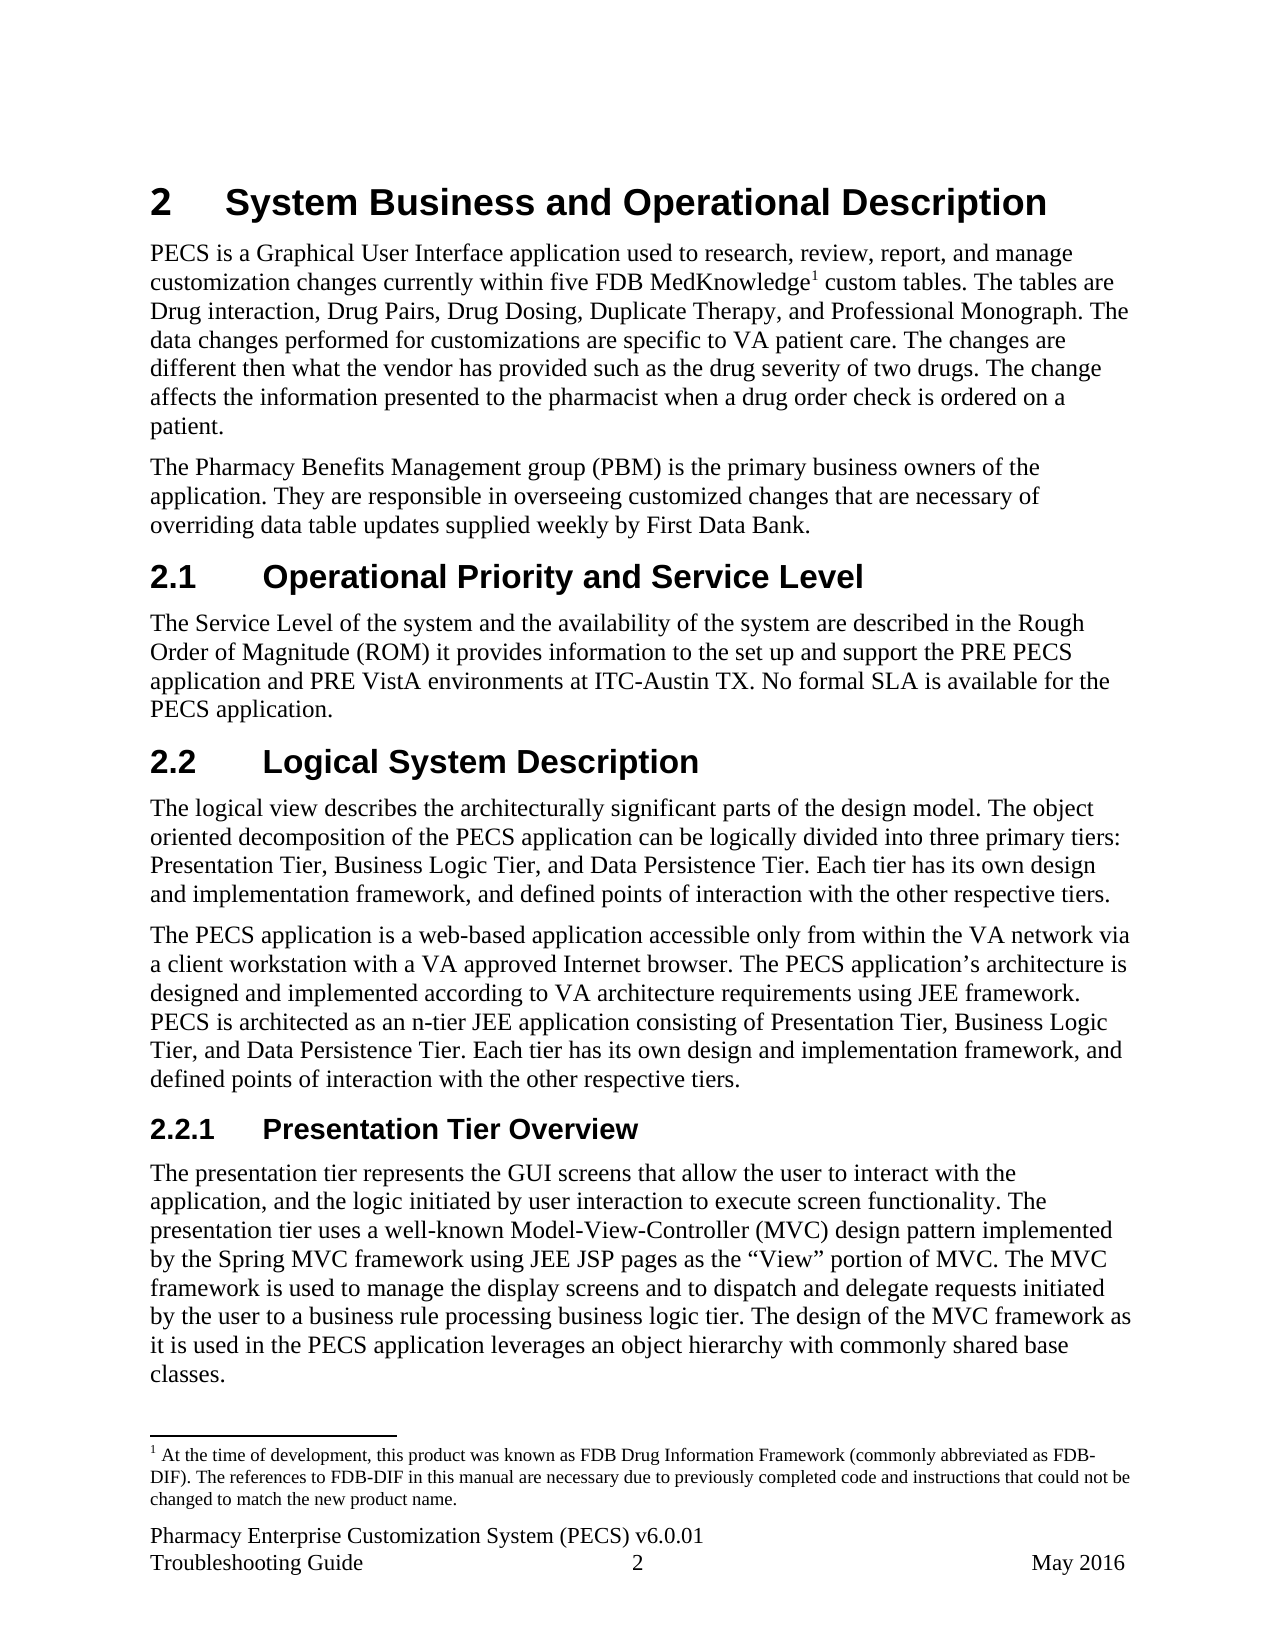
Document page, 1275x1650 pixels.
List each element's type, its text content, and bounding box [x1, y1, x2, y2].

subtitle Logical System Description [150, 742, 1134, 780]
subtitle Presentation Tier Overview [150, 1112, 1134, 1145]
subtitle System Business and Operational Description [150, 175, 1134, 226]
subtitle Operational Priority and Service Level [150, 557, 1134, 596]
text PECS is a Graphical User Interface application used to research, review, report, and manage customization changes currently within five FDB MedKnowledge custom tables. The tables are Drug interaction, Drug Pairs, Drug Dosing, Duplicate Therapy, and Professional Monograph. The data changes performed for customizations are specific to VA patient care. The changes are different then what the vendor has provided such as the drug severity of two drugs. The change affects the information presented to the pharmacist when a drug order check is ordered on a patient. [150, 238, 1134, 440]
text The Service Level of the system and the availability of the system are described in the Rough Order of Magnitude (ROM) it provides information to the set up and support the PRE PECS application and PRE VistA environments at ITC-Austin TX. No formal SLA is available for the PECS application. [150, 608, 1134, 723]
text The PECS application is a web-based application accessible only from within the VA network via a client workstation with a VA approved Internet browser. The PECS application’s architecture is designed and implemented according to VA architecture requirements using JEE framework. PECS is architected as an n-tier JEE application consisting of Presentation Tier, Business Logic Tier, and Data Persistence Tier. Each tier has its own design and implementation framework, and defined points of interaction with the other respective tiers. [150, 920, 1134, 1093]
text The Pharmacy Benefits Management group (PBM) is the primary business owners of the application. They are responsible in overseeing customized changes that are necessary of overriding data table updates supplied weekly by First Data Bank. [150, 452, 1134, 538]
text The presentation tier represents the GUI screens that allow the user to interact with the application, and the logic initiated by user interaction to execute screen functionality. The presentation tier uses a well-known Model-View-Controller (MVC) design pattern implemented by the Spring MVC framework using JEE JSP pages as the “View” portion of MVC. The MVC framework is used to manage the display screens and to dispatch and delegate requests initiated by the user to a business rule processing business logic tier. The design of the MVC framework as it is used in the PECS application leverages an object hierarchy with commonly shared base classes. [150, 1158, 1134, 1388]
text The logical view describes the architecturally significant parts of the design model. The object oriented decomposition of the PECS application can be logically divided into three primary tiers: Presentation Tier, Business Logic Tier, and Data Persistence Tier. Each tier has its own design and implementation framework, and defined points of interaction with the other respective tiers. [150, 793, 1134, 908]
